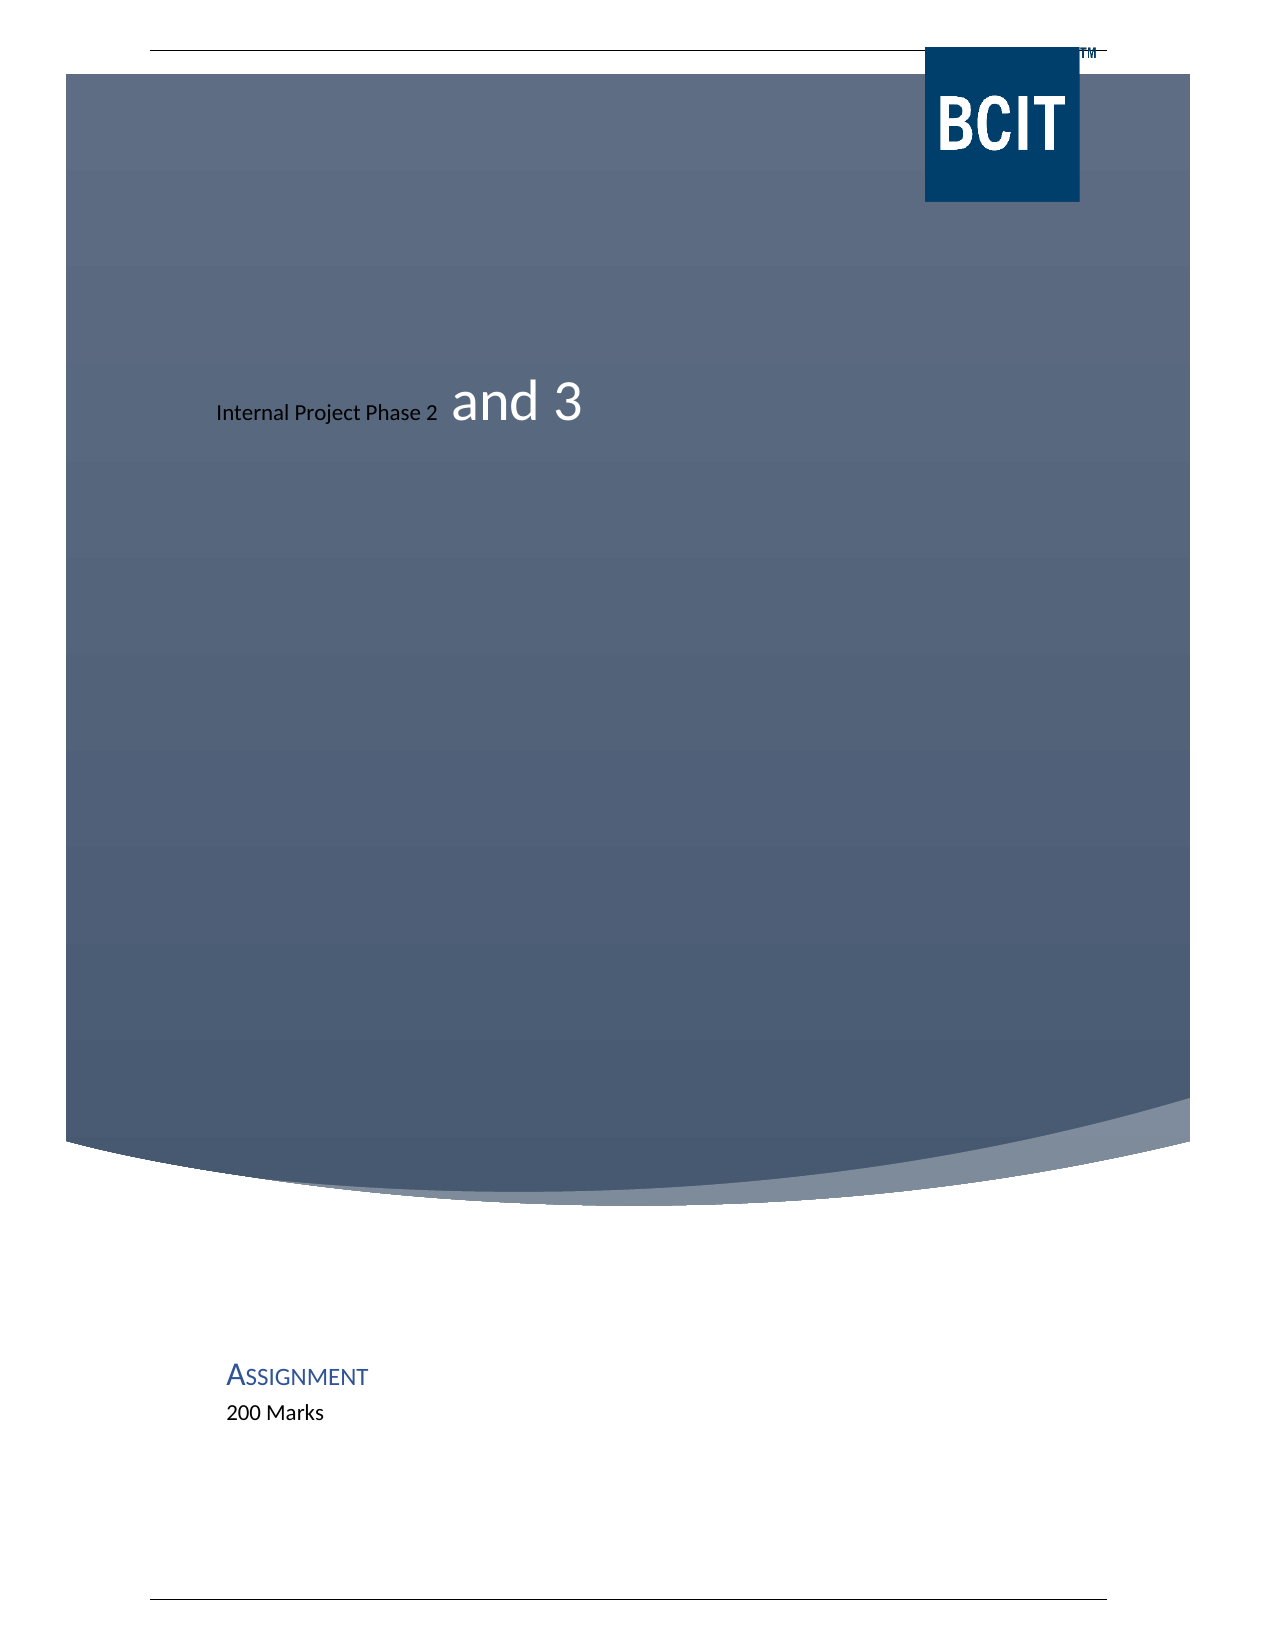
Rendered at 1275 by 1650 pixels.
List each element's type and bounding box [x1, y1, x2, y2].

picture [923, 45, 1097, 203]
